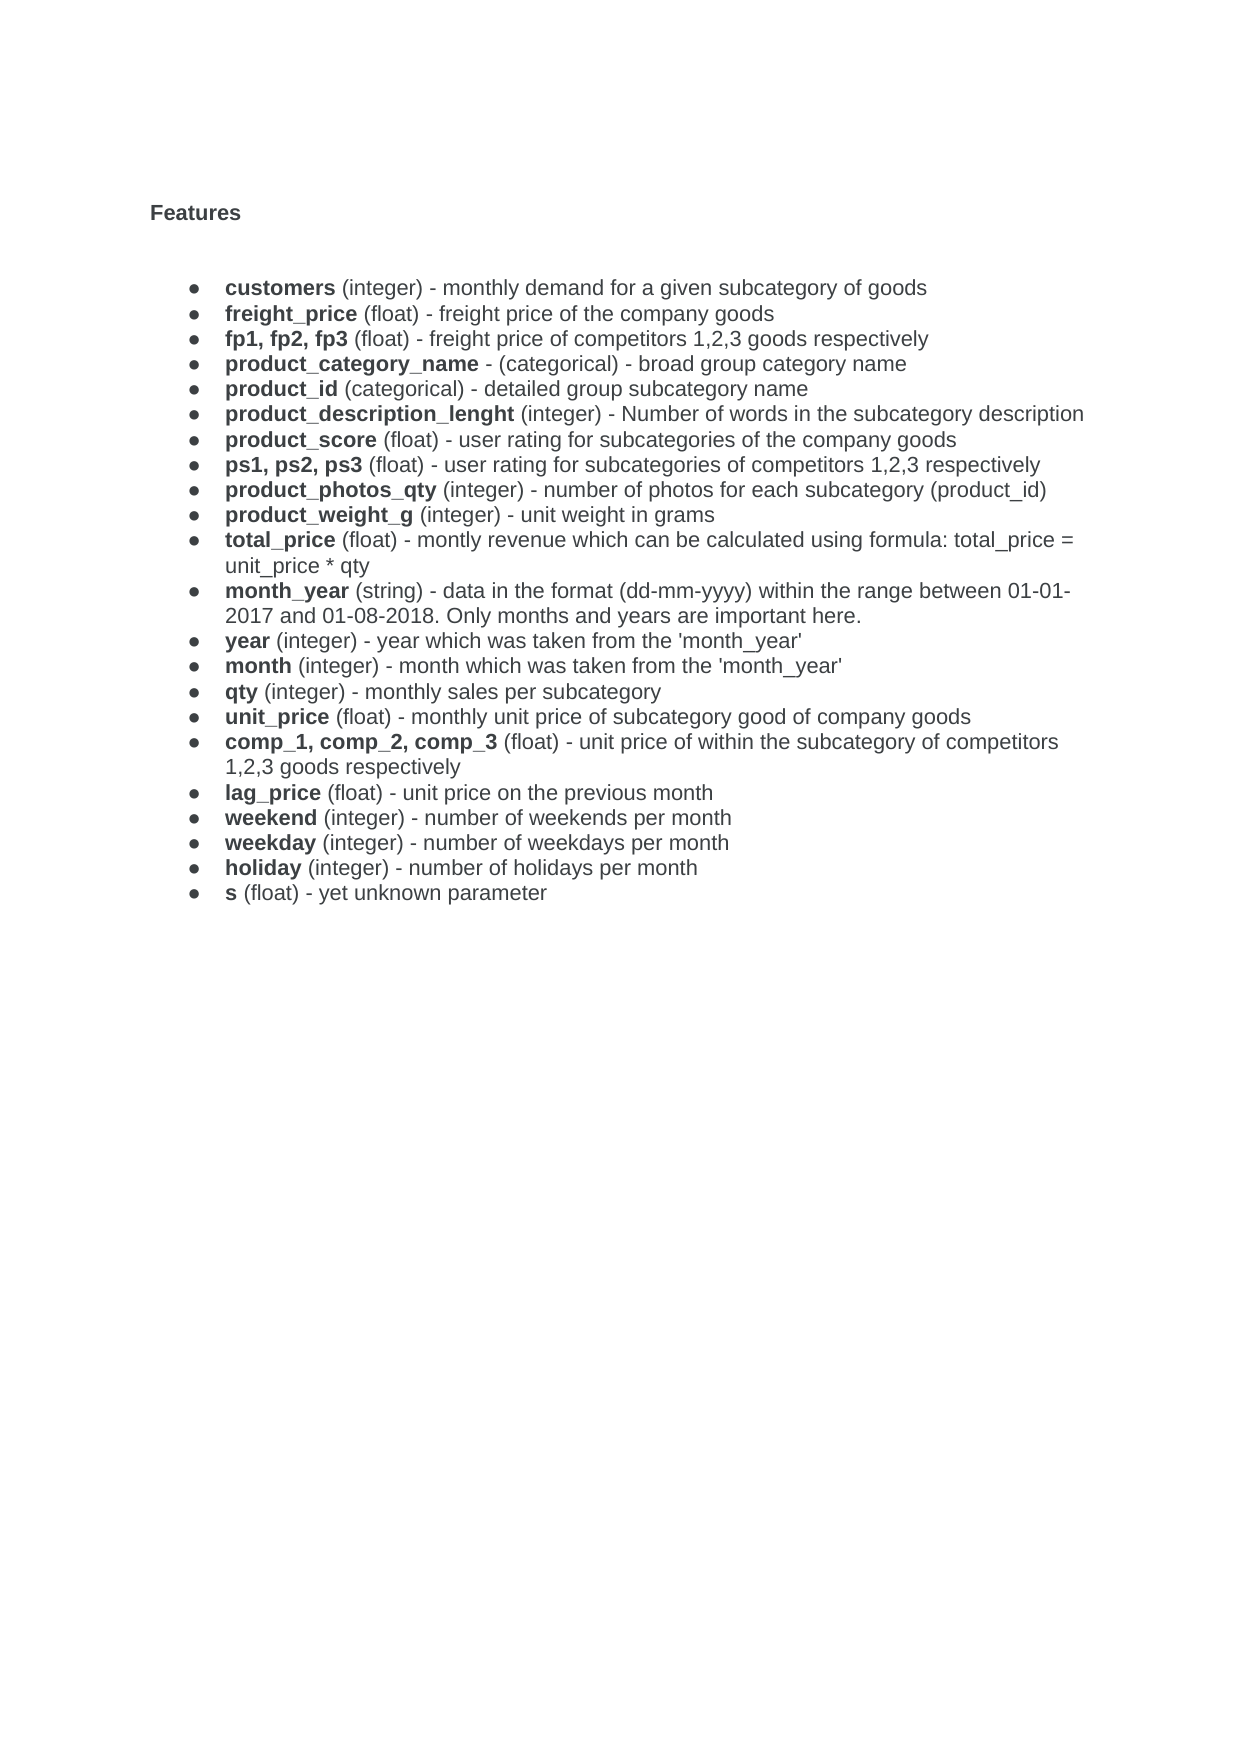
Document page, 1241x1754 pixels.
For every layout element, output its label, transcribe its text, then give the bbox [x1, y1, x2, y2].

list ps1, ps2, ps3 (float) - user rating for subcategories of competitors 1,2,3 respectively [187, 452, 1090, 477]
list product_category_name - (categorical) - broad group category name [187, 351, 1090, 376]
list weekend (integer) - number of weekends per month [187, 804, 1090, 830]
list product_score (float) - user rating for subcategories of the company goods [187, 426, 1090, 452]
list freight_price (float) - freight price of the company goods [187, 300, 1090, 326]
list fp1, fp2, fp3 (float) - freight price of competitors 1,2,3 goods respectively [187, 326, 1090, 351]
list weekday (integer) - number of weekdays per month [187, 830, 1090, 855]
list month_year (string) - data in the format (dd-mm-yyyy) within the range between 01-01-2017 and 01-08-2018. Only months and years are important here. [187, 578, 1090, 628]
text Features [150, 200, 1090, 225]
list holiday (integer) - number of holidays per month [187, 855, 1090, 880]
list qty (integer) - monthly sales per subcategory [187, 678, 1090, 704]
list s (float) - yet unknown parameter [187, 880, 1090, 905]
list total_price (float) - montly revenue which can be calculated using formula: total_price = unit_price * qty [187, 527, 1090, 578]
list unit_price (float) - monthly unit price of subcategory good of company goods [187, 704, 1090, 729]
list product_id (categorical) - detailed group subcategory name [187, 376, 1090, 401]
list product_photos_qty (integer) - number of photos for each subcategory (product_id) [187, 477, 1090, 502]
list year (integer) - year which was taken from the 'month_year' [187, 628, 1090, 653]
list lag_price (float) - unit price on the previous month [187, 779, 1090, 804]
list month (integer) - month which was taken from the 'month_year' [187, 653, 1090, 678]
list product_weight_g (integer) - unit weight in grams [187, 502, 1090, 527]
list customers (integer) - monthly demand for a given subcategory of goods [187, 275, 1090, 300]
list product_description_lenght (integer) - Number of words in the subcategory description [187, 401, 1090, 426]
list comp_1, comp_2, comp_3 (float) - unit price of within the subcategory of competitors 1,2,3 goods respectively [187, 729, 1090, 779]
